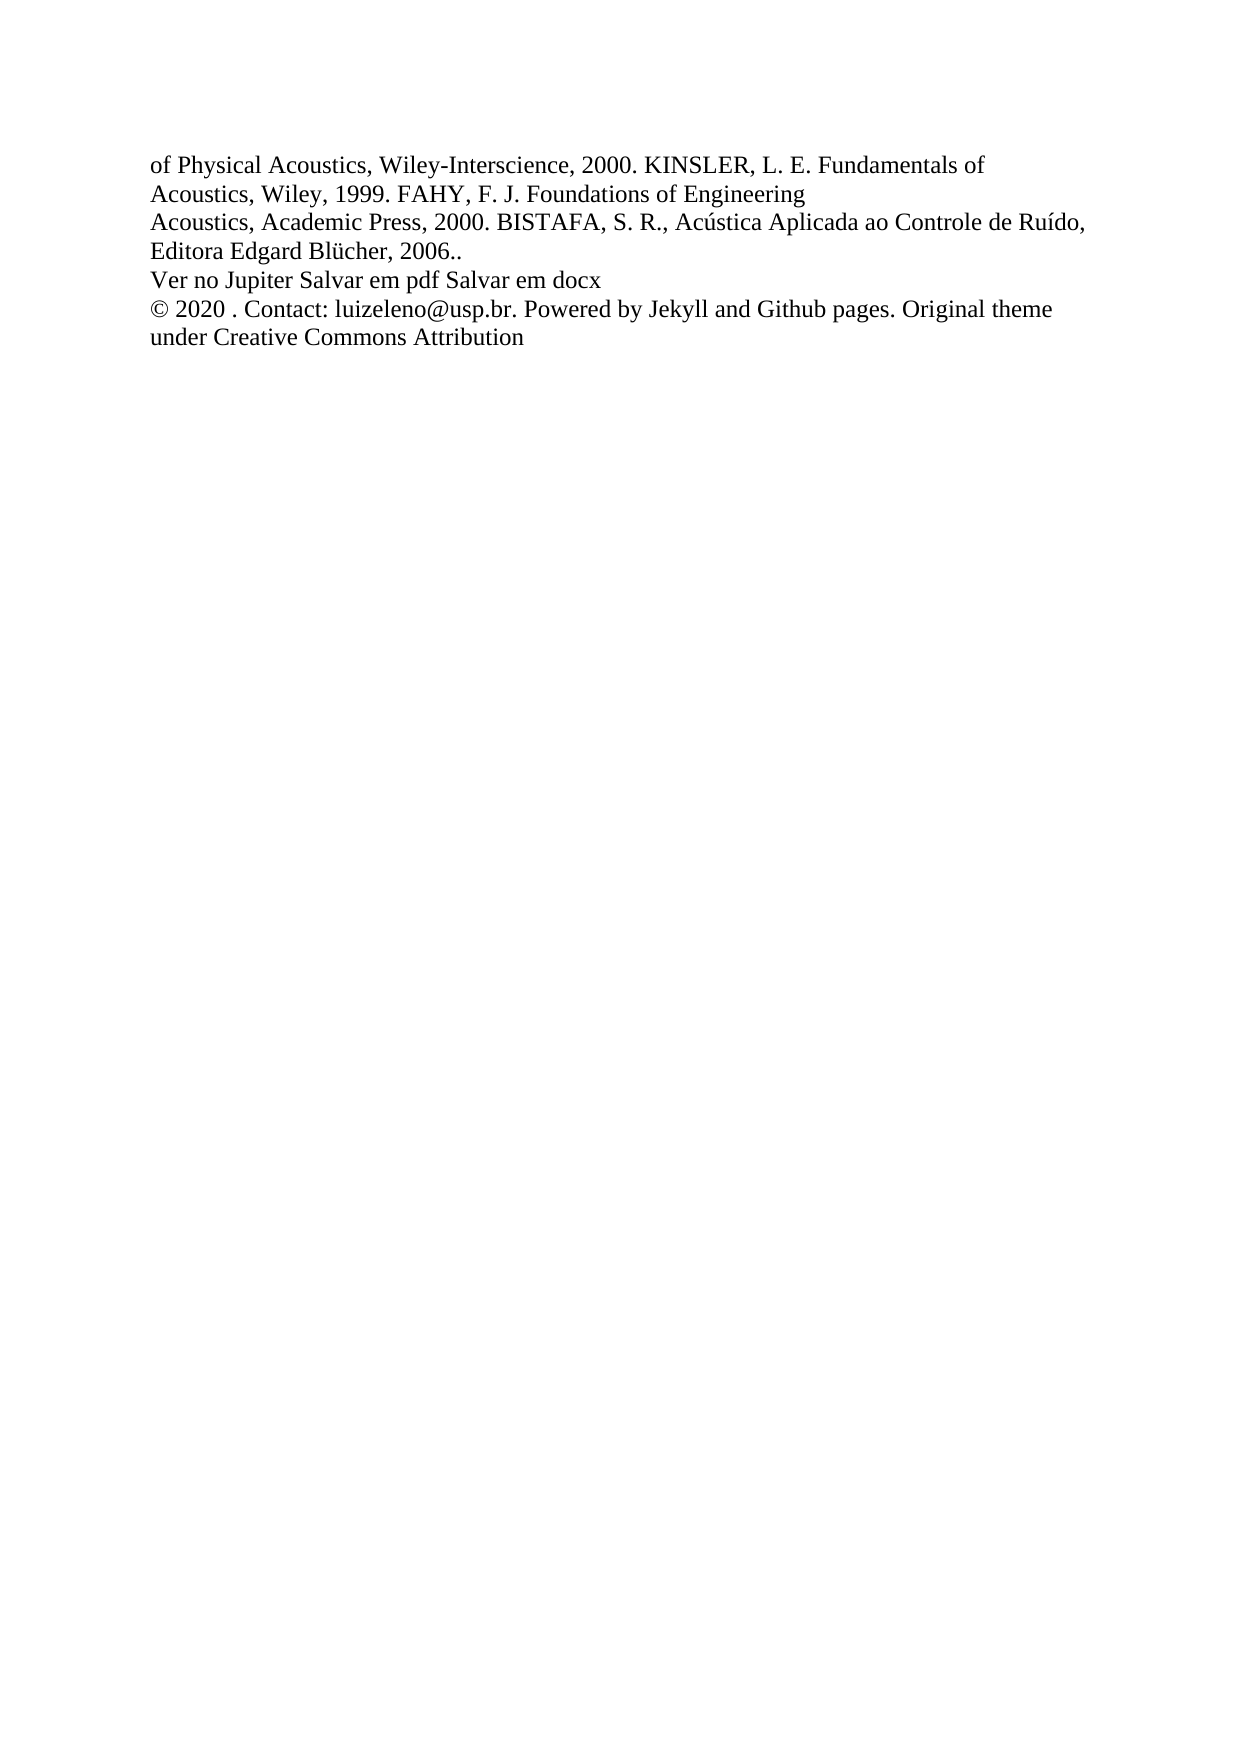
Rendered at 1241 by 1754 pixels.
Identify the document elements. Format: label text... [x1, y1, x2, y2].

text of Physical Acoustics, Wiley-Interscience, 2000. KINSLER, L. E. Fundamentals of Acoustics, Wiley, 1999. FAHY, F. J. Foundations of Engineering [150, 150, 1090, 207]
text Acoustics, Academic Press, 2000. BISTAFA, S. R., Acústica Aplicada ao Controle de Ruído, Editora Edgard Blücher, 2006.. [150, 207, 1090, 265]
text Ver no Jupiter Salvar em pdf Salvar em docx [150, 265, 1090, 294]
text © 2020 . Contact: luizeleno@usp.br. Powered by Jekyll and Github pages. Original theme under Creative Commons Attribution [150, 294, 1090, 351]
